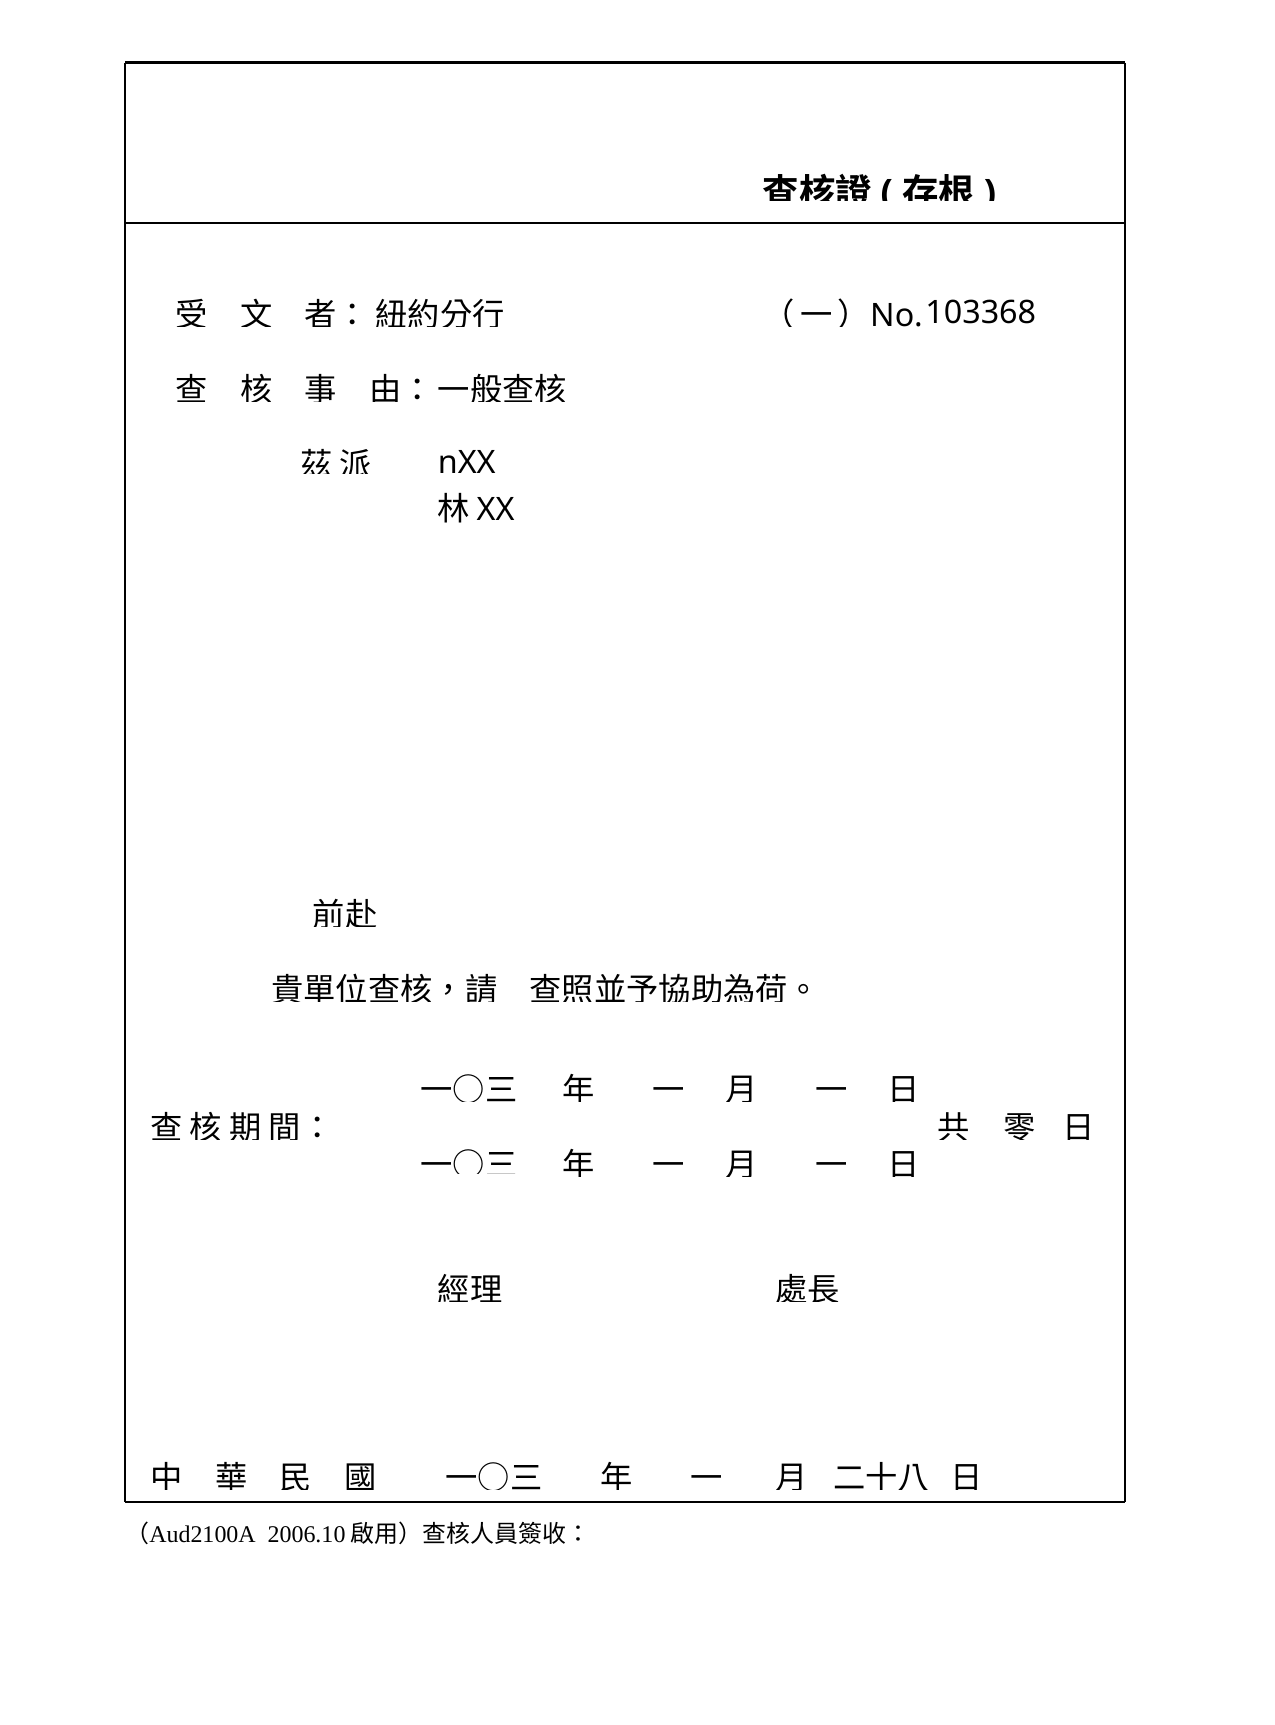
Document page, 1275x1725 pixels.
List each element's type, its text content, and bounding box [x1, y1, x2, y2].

text 處長 [775, 1264, 850, 1302]
text 一 [775, 1064, 888, 1102]
text 前赴 [313, 889, 388, 927]
text （ [763, 289, 800, 327]
text 查 核 期 間： [150, 1102, 363, 1139]
text 日 [950, 1452, 988, 1489]
text 日 [1064, 1102, 1100, 1139]
text 月 [725, 1139, 763, 1177]
text 一 [613, 1139, 725, 1174]
text 年 [600, 1452, 638, 1489]
text 一 [800, 289, 850, 327]
text 日 [888, 1139, 925, 1177]
text 二十八 [825, 1452, 938, 1489]
text 貴單位查核，請 查照並予協助為荷。 [188, 964, 863, 1002]
text 零 [975, 1102, 1064, 1139]
text 受 文 者： [175, 289, 375, 327]
text 一○三 [375, 1139, 563, 1174]
text 查 核 事 由： [175, 364, 438, 402]
text 一般查核 [438, 364, 1050, 402]
text 月 [775, 1452, 813, 1489]
text 共 [938, 1102, 975, 1139]
text 一○三 [375, 1064, 563, 1102]
text 紐約分行 [375, 289, 750, 327]
text 年 [563, 1139, 600, 1177]
text （Aud2100A 2006.10啟用）查核人員簽收： [125, 1514, 1113, 1549]
text 一 [650, 1452, 763, 1489]
text 林XX [438, 483, 938, 530]
text 日 [888, 1064, 925, 1102]
text ）No. [850, 289, 925, 327]
text 茲 派 [300, 439, 384, 474]
text 查核證 ( 存根 ) [763, 163, 1088, 200]
text 一 [775, 1139, 888, 1177]
text 年 [563, 1064, 600, 1102]
text 一○三 [400, 1452, 588, 1489]
text 月 [725, 1064, 763, 1102]
text 中 華 民 國 [150, 1452, 388, 1489]
text 一 [613, 1064, 725, 1102]
text 經理 [438, 1264, 513, 1302]
text nXX [438, 439, 938, 483]
text 103368 [925, 289, 1113, 327]
